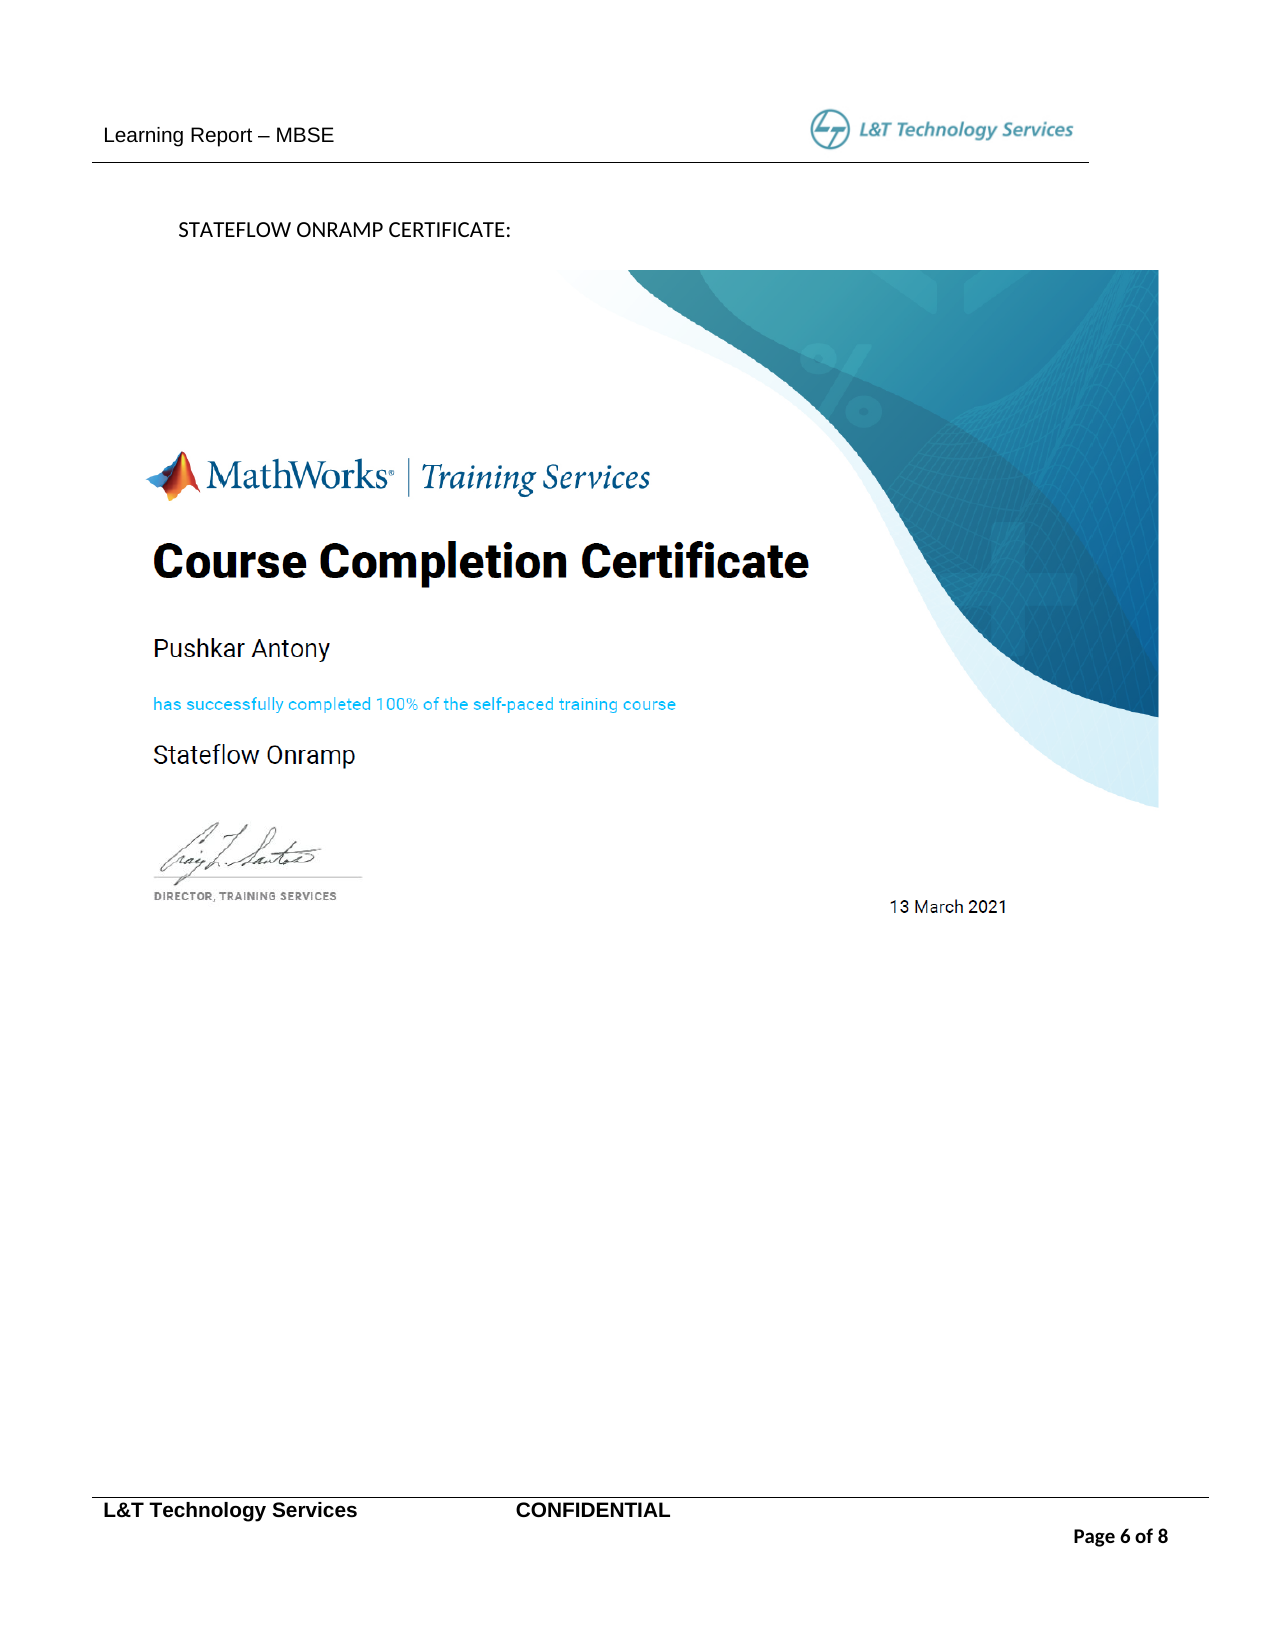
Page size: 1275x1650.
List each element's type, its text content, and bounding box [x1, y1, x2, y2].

text STATEFLOW ONRAMP CERTIFICATE: [103, 215, 1162, 243]
picture [103, 270, 1163, 1016]
